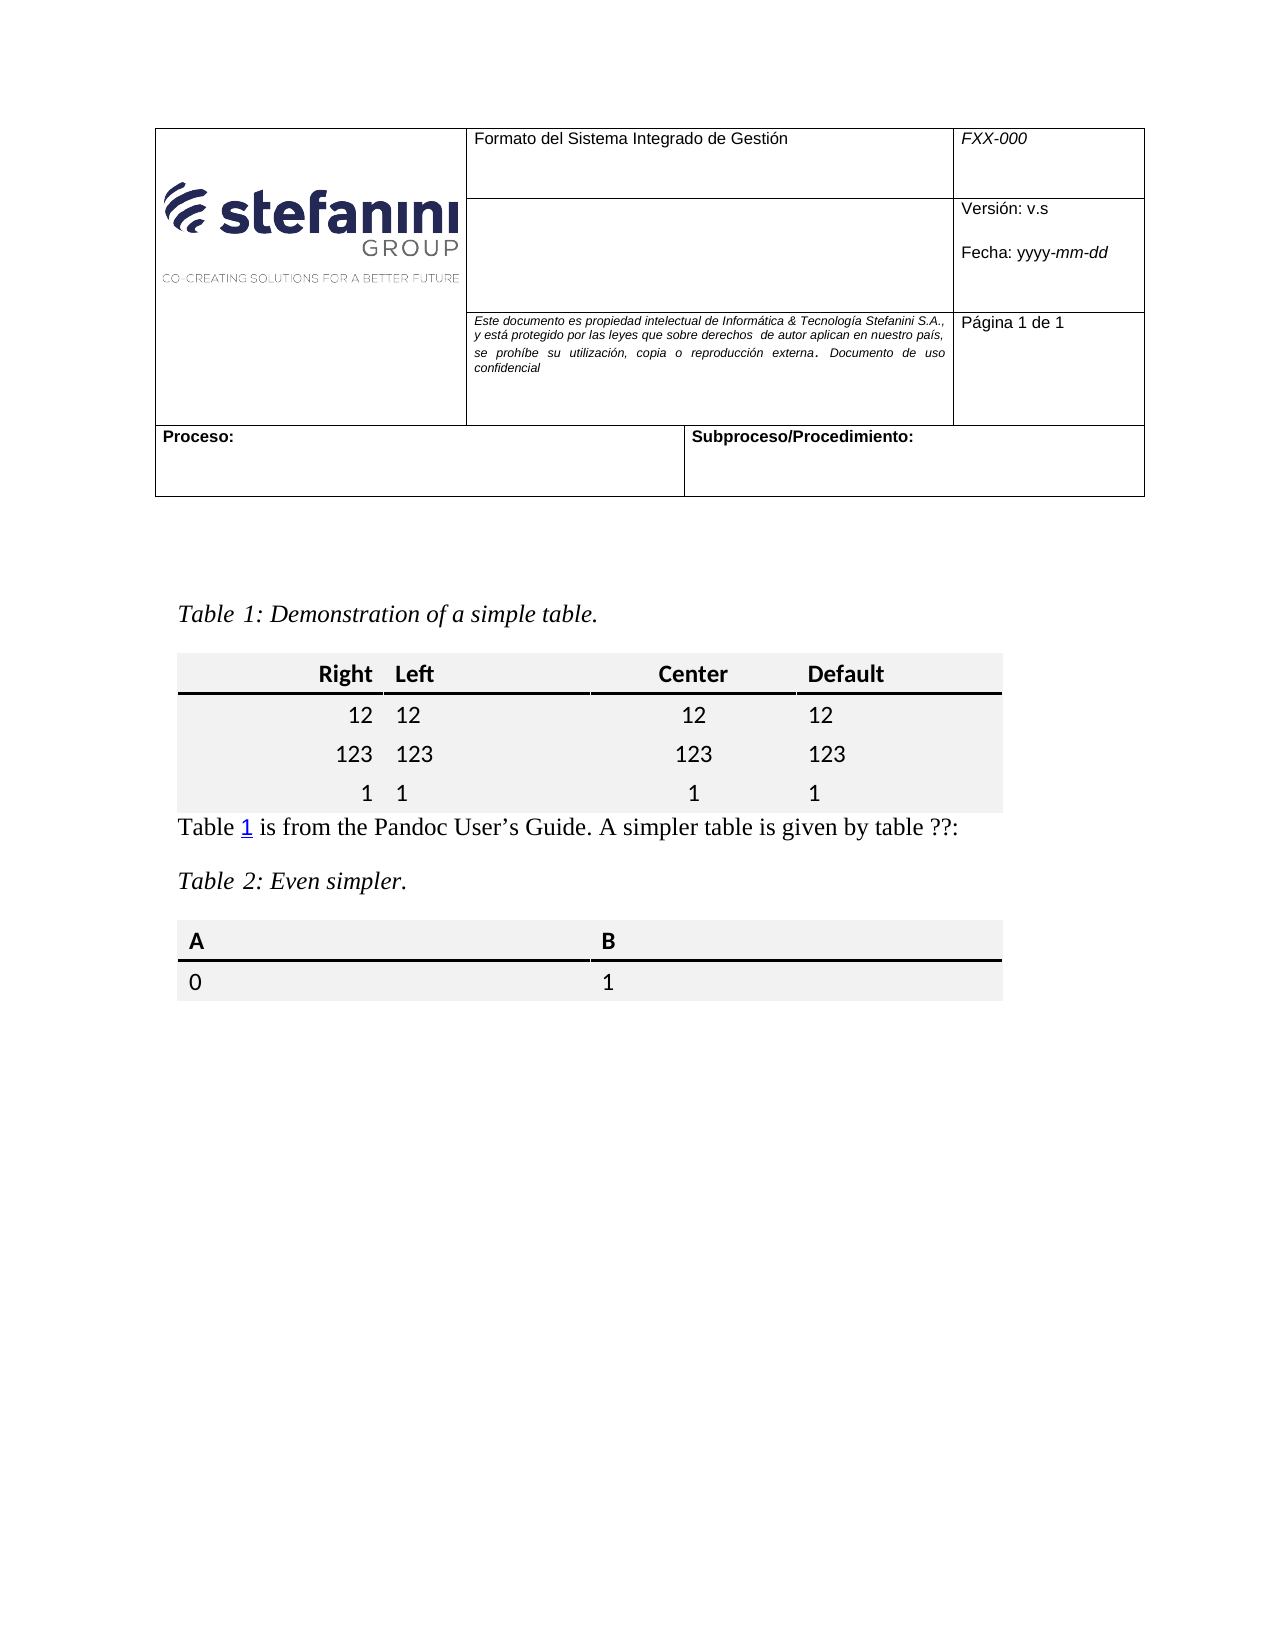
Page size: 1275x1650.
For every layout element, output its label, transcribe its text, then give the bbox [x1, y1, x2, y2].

text Table 1: Demonstration of a simple table. [177, 599, 1098, 628]
table_cell 12 [797, 695, 1002, 733]
table_header Left [384, 654, 590, 692]
table_cell 123 [384, 734, 590, 772]
table_cell 1 [797, 774, 1002, 811]
table_cell 12 [178, 695, 383, 733]
table_header A [178, 921, 590, 959]
picture [162, 182, 460, 286]
table_header Default [797, 654, 1002, 692]
table_cell 12 [384, 695, 590, 733]
table_cell 123 [797, 734, 1002, 772]
table_cell 1 [178, 774, 383, 811]
table_cell 1 [591, 962, 1002, 1000]
table_cell 123 [591, 734, 796, 772]
table_header Right [178, 654, 383, 692]
text Table 1 is from the Pandoc User’s Guide. A simpler table is given by table ??: [177, 812, 1098, 841]
table_cell 1 [591, 774, 796, 811]
table_cell 12 [591, 695, 796, 733]
table_header B [591, 921, 1002, 959]
table_cell 1 [384, 774, 590, 811]
text Table 2: Even simpler. [177, 866, 1098, 895]
table_cell 123 [178, 734, 383, 772]
table_cell 0 [178, 962, 590, 1000]
table_header Center [591, 654, 796, 692]
